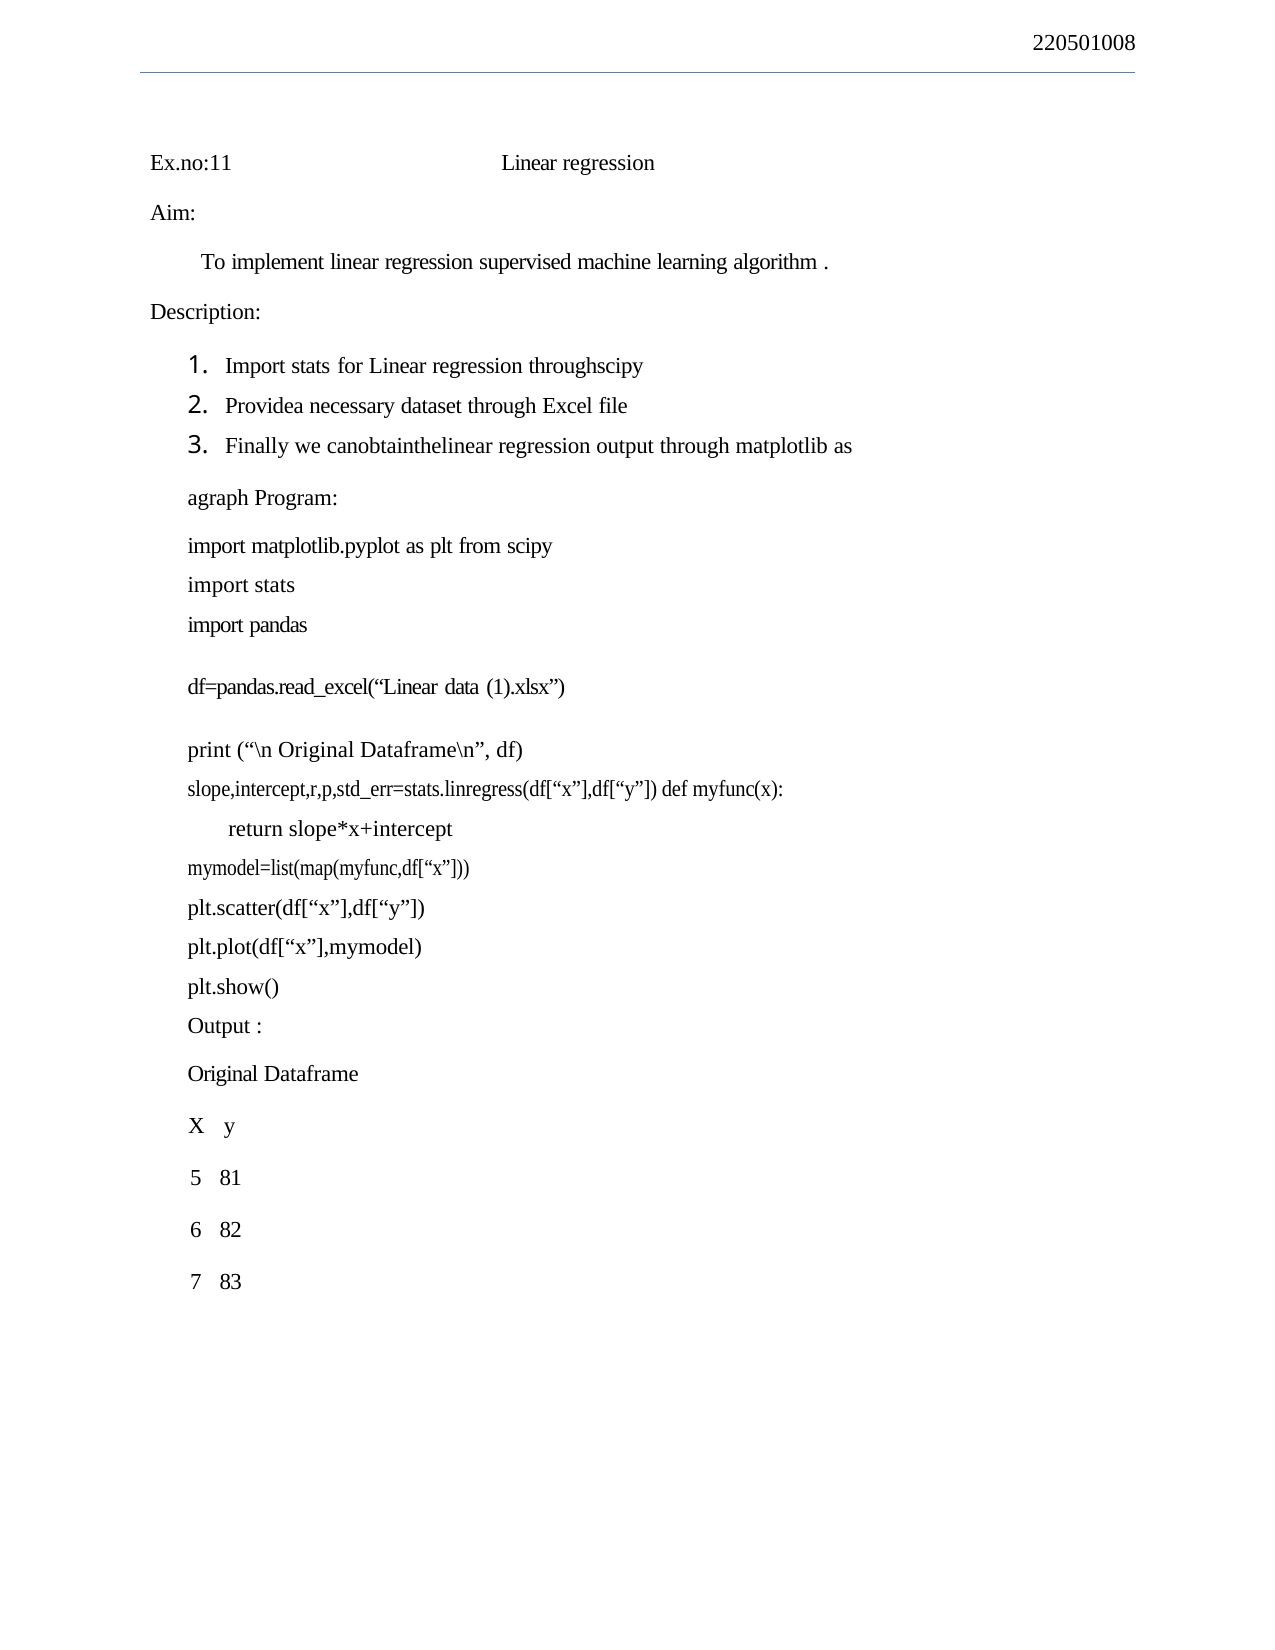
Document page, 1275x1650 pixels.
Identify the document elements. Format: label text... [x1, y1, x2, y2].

text Original Dataframe [187, 1059, 1135, 1086]
table_cell 82 [212, 1204, 247, 1257]
text df=pandas.read_excel(“Linear data (1).xlsx”) [187, 673, 1135, 700]
list Providea necessary dataset through Excel file [187, 387, 1135, 421]
text Aim: [150, 199, 1135, 225]
list Finally we canobtainthelinear regression output through matplotlib as agraph Program: [187, 426, 897, 511]
table_cell 7 [183, 1257, 212, 1296]
table_header y [212, 1113, 247, 1152]
text return slope*x+intercept mymodel=list(map(myfunc,df[“x”])) plt.scatter(df[“x”],df[“y”]) plt.plot(df[“x”],mymodel) plt.show() [187, 815, 511, 999]
list Import stats for Linear regression throughscipy [187, 347, 1135, 381]
text import matplotlib.pyplot as plt from scipy [187, 534, 1135, 558]
table_cell 83 [212, 1257, 247, 1296]
text print (“\n Original Dataframe\n”, df) slope,intercept,r,p,std_err=stats.linregress(df[“x”],df[“y”]) def myfunc(x): [187, 736, 984, 802]
table_cell 5 [183, 1152, 212, 1204]
text import stats import pandas [187, 571, 348, 637]
table_cell 6 [183, 1204, 212, 1257]
text Output : [187, 1012, 1135, 1038]
table_cell 81 [212, 1152, 247, 1204]
text Ex.no:11 Linear regression [150, 149, 1135, 176]
text To implement linear regression supervised machine learning algorithm . [201, 248, 1135, 274]
text Description: [150, 298, 1135, 324]
table_header X [183, 1113, 212, 1152]
